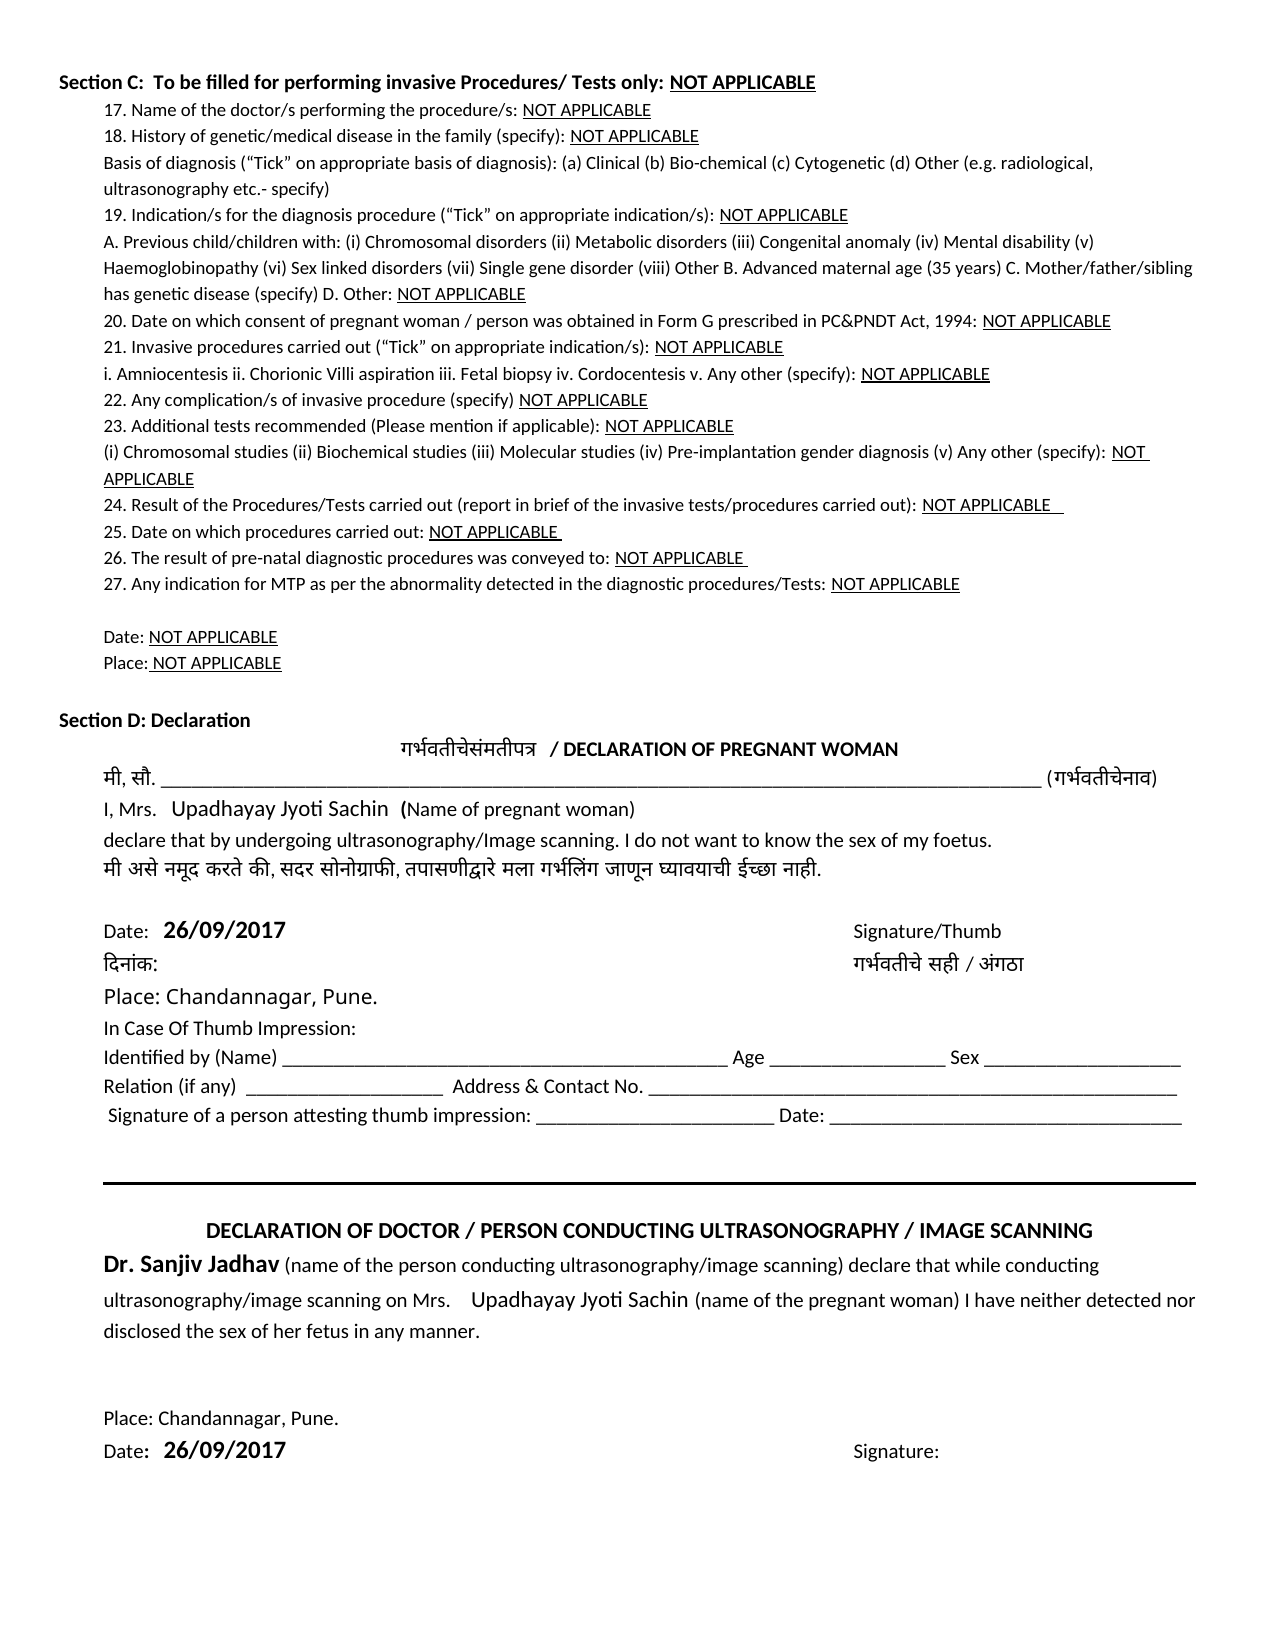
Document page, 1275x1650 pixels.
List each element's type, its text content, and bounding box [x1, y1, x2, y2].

text 21. Invasive procedures carried out (“Tick” on appropriate indication/s): NOT APPLICABLE [103, 335, 1196, 358]
text Section C: To be filled for performing invasive Procedures/ Tests only: NOT APPLICABLE [0, 69, 1275, 94]
text Section D: Declaration [59, 707, 1196, 732]
text A. Previous child/children with: (i) Chromosomal disorders (ii) Metabolic disorders (iii) Congenital anomaly (iv) Mental disability (v) Haemoglobinopathy (vi) Sex linked disorders (vii) Single gene disorder (viii) Other B. Advanced maternal age (35 years) C. Mother/father/sibling has genetic disease (specify) D. Other: NOT APPLICABLE [103, 230, 1196, 306]
text Dr. Sanjiv Jadhav (name of the person conducting ultrasonography/image scanning) declare that while conducting ultrasonography/image scanning on Mrs. (name of the pregnant woman) I have neither detected nor disclosed the sex of her fetus in any manner. [103, 1248, 1196, 1343]
text 24. Result of the Procedures/Tests carried out (report in brief of the invasive tests/procedures carried out): NOT APPLICABLE [103, 493, 1196, 516]
text 25. Date on which procedures carried out: NOT APPLICABLE [103, 520, 1196, 543]
text Place: Chandannagar, Pune. [103, 1405, 1196, 1430]
text Relation (if any) ___________________ Address & Contact No. ___________________________________________________ [103, 1073, 1196, 1098]
text Date: NOT APPLICABLE [103, 625, 1196, 648]
text Date: Signature: [103, 1434, 1196, 1464]
text Date: Signature/Thumb [103, 914, 1196, 945]
text 27. Any indication for MTP as per the abnormality detected in the diagnostic procedures/Tests: NOT APPLICABLE [103, 572, 1196, 595]
text Basis of diagnosis (“Tick” on appropriate basis of diagnosis): (a) Clinical (b) Bio-chemical (c) Cytogenetic (d) Other (e.g. radiological, ultrasonography etc.- specify) [103, 151, 1196, 200]
text 20. Date on which consent of pregnant woman / person was obtained in Form G prescribed in PC&PNDT Act, 1994: NOT APPLICABLE [103, 309, 1196, 332]
text 23. Additional tests recommended (Please mention if applicable): NOT APPLICABLE [103, 414, 1196, 437]
text मी असे नमूद करते की, सदर सोनोग्राफी, तपासणीद्वारे मला गर्भलिंग जाणून घ्यावयाची ईच्छा नाही. [103, 856, 1196, 882]
text 17. Name of the doctor/s performing the procedure/s: NOT APPLICABLE [103, 98, 1196, 121]
text Place: NOT APPLICABLE [103, 652, 1196, 674]
text Place: Chandannagar, Pune. [103, 982, 1196, 1011]
text गर्भवतीचेसंमतीपत्र / DECLARATION OF PREGNANT WOMAN [103, 736, 1196, 762]
text मी, सौ. _____________________________________________________________________________________ (गर्भवतीचेनाव) [103, 765, 1196, 791]
text Signature of a person attesting thumb impression: _______________________ Date: __________________________________ [103, 1102, 1196, 1182]
text दिनांक: गर्भवतीचे सही / अंगठा [103, 949, 1196, 978]
text 22. Any complication/s of invasive procedure (specify) NOT APPLICABLE [103, 388, 1196, 411]
text 26. The result of pre-natal diagnostic procedures was conveyed to: NOT APPLICABLE [103, 546, 1196, 569]
text 18. History of genetic/medical disease in the family (specify): NOT APPLICABLE [103, 124, 1196, 147]
text 19. Indication/s for the diagnosis procedure (“Tick” on appropriate indication/s): NOT APPLICABLE [103, 203, 1196, 226]
text (i) Chromosomal studies (ii) Biochemical studies (iii) Molecular studies (iv) Pre-implantation gender diagnosis (v) Any other (specify): NOT APPLICABLE [103, 441, 1196, 490]
text In Case Of Thumb Impression: [103, 1015, 1196, 1040]
text Identified by (Name) ___________________________________________ Age _________________ Sex ___________________ [103, 1044, 1196, 1069]
text i. Amniocentesis ii. Chorionic Villi aspiration iii. Fetal biopsy iv. Cordocentesis v. Any other (specify): NOT APPLICABLE [103, 362, 1196, 384]
text DECLARATION OF DOCTOR / PERSON CONDUCTING ULTRASONOGRAPHY / IMAGE SCANNING [103, 1216, 1196, 1244]
text I, Mrs. (Name of pregnant woman) [103, 794, 1196, 823]
text declare that by undergoing ultrasonography/Image scanning. I do not want to know the sex of my foetus. [103, 827, 1196, 852]
